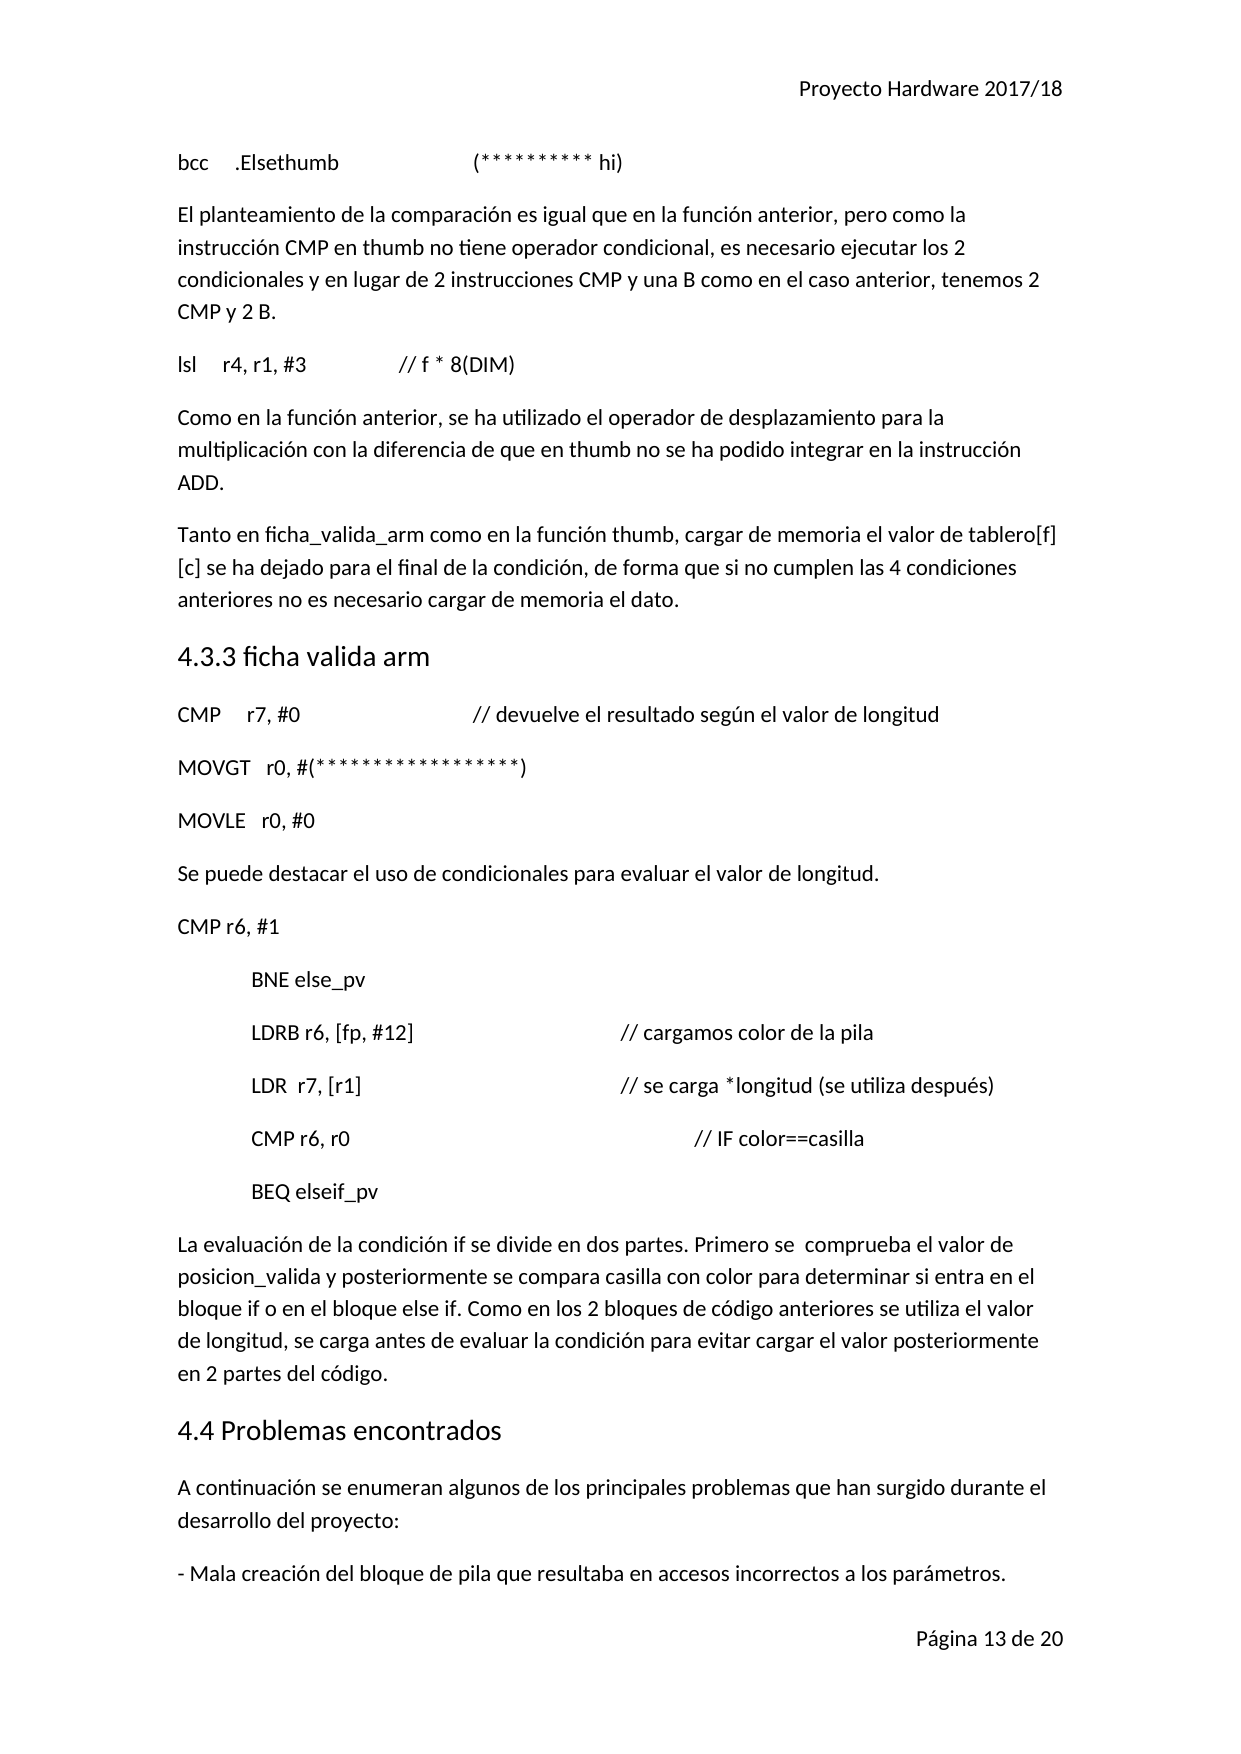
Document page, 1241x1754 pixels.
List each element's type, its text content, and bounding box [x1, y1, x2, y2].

text 4.4 Problemas encontrados [177, 1412, 1063, 1447]
text A continuación se enumeran algunos de los principales problemas que han surgido durante el desarrollo del proyecto: [177, 1473, 1063, 1534]
text LDRB r6, [fp, #12] // cargamos color de la pila [177, 1018, 1063, 1046]
text Tanto en ficha_valida_arm como en la función thumb, cargar de memoria el valor de tablero[f][c] se ha dejado para el final de la condición, de forma que si no cumplen las 4 condiciones anteriores no es necesario cargar de memoria el dato. [177, 521, 1063, 613]
text Como en la función anterior, se ha utilizado el operador de desplazamiento para la multiplicación con la diferencia de que en thumb no se ha podido integrar en la instrucción ADD. [177, 403, 1063, 496]
text LDR r7, [r1] // se carga *longitud (se utiliza después) [177, 1071, 1063, 1099]
text MOVLE r0, #0 [177, 806, 1063, 834]
text CMP r6, #1 [177, 912, 1063, 940]
text MOVGT r0, #(******************) [177, 753, 1063, 781]
text lsl r4, r1, #3 // f * 8(DIM) [177, 350, 1063, 378]
text bcc .Elsethumb (********** hi) [177, 148, 1063, 176]
text BEQ elseif_pv [177, 1177, 1063, 1205]
text CMP r7, #0 // devuelve el resultado según el valor de longitud [177, 700, 1063, 728]
text La evaluación de la condición if se divide en dos partes. Primero se comprueba el valor de posicion_valida y posteriormente se compara casilla con color para determinar si entra en el bloque if o en el bloque else if. Como en los 2 bloques de código anteriores se utiliza el valor de longitud, se carga antes de evaluar la condición para evitar cargar el valor posteriormente en 2 partes del código. [177, 1230, 1063, 1387]
text Se puede destacar el uso de condicionales para evaluar el valor de longitud. [177, 859, 1063, 887]
text BNE else_pv [177, 965, 1063, 993]
text El planteamiento de la comparación es igual que en la función anterior, pero como la instrucción CMP en thumb no tiene operador condicional, es necesario ejecutar los 2 condicionales y en lugar de 2 instrucciones CMP y una B como en el caso anterior, tenemos 2 CMP y 2 B. [177, 201, 1063, 325]
text 4.3.3 ficha valida arm [177, 638, 1063, 674]
text CMP r6, r0 // IF color==casilla [177, 1124, 1063, 1152]
text - Mala creación del bloque de pila que resultaba en accesos incorrectos a los parámetros. [177, 1559, 1063, 1587]
